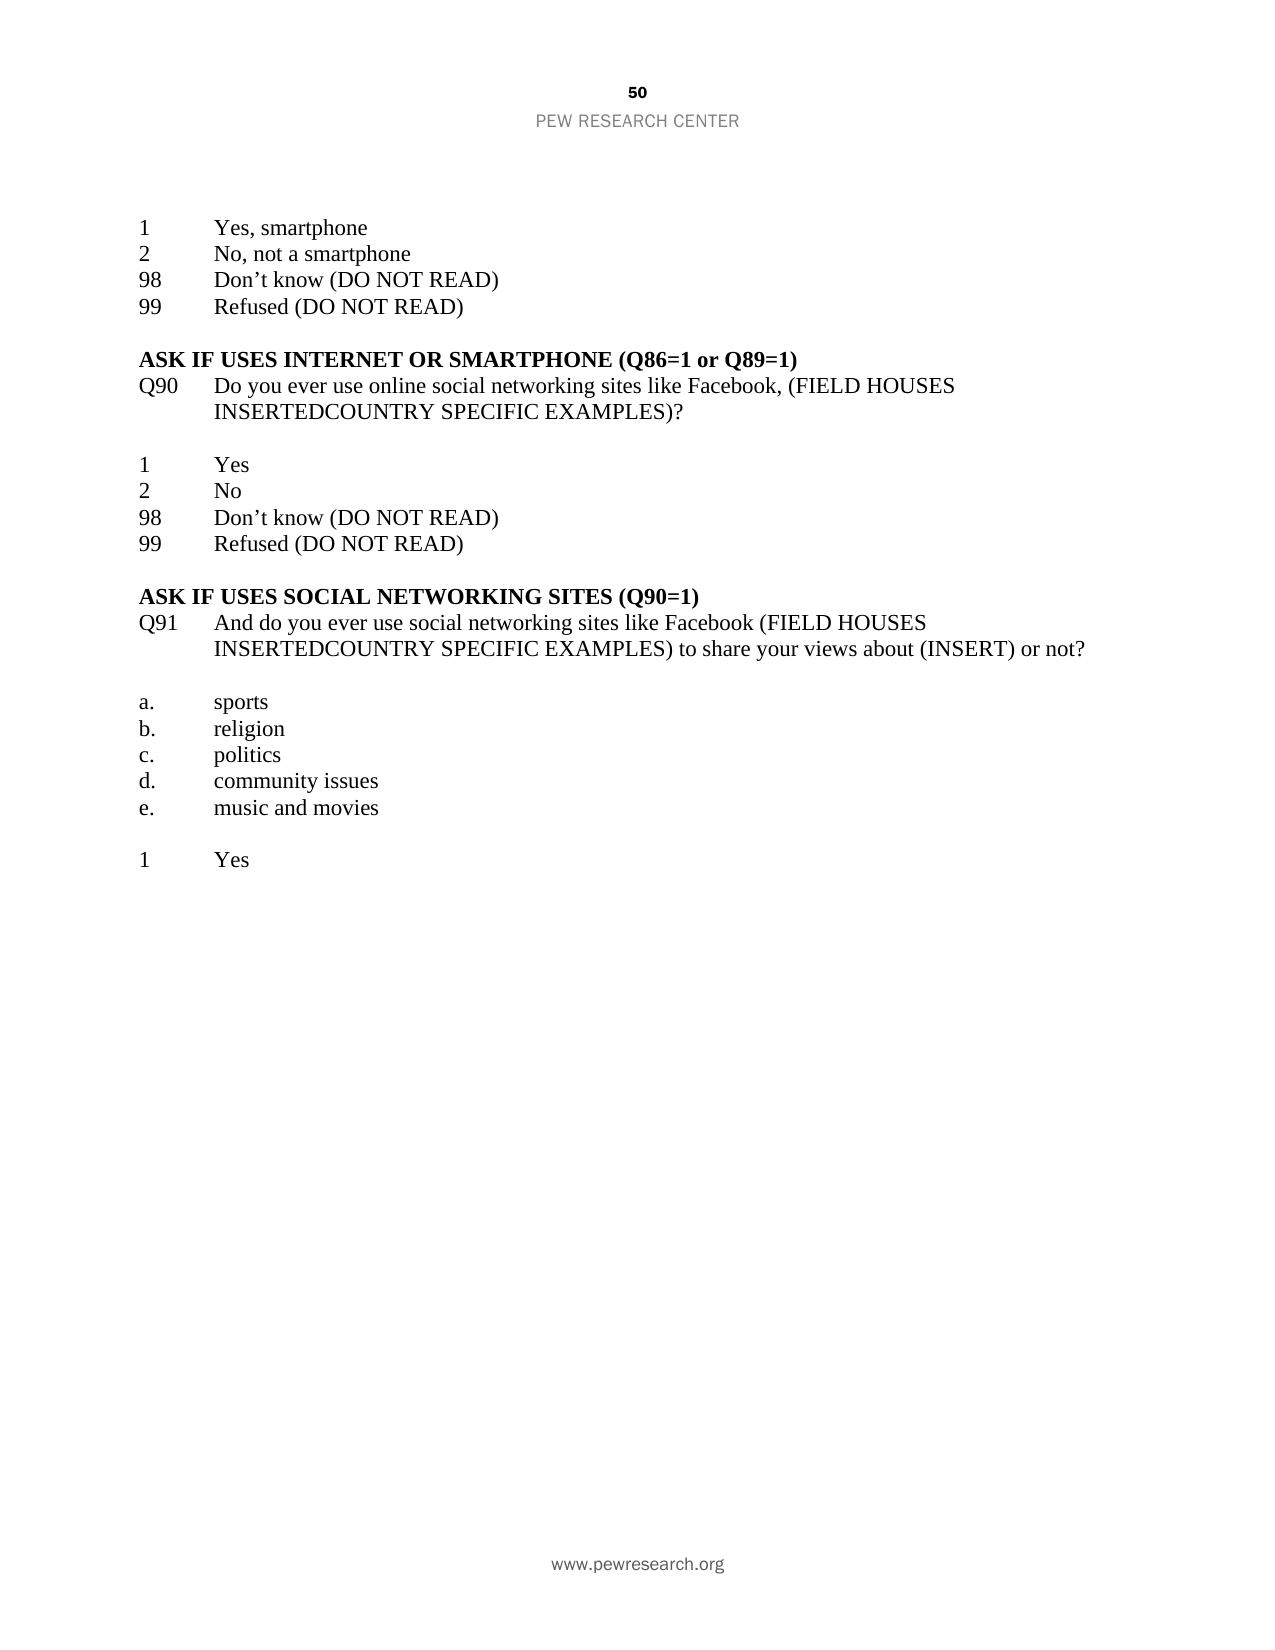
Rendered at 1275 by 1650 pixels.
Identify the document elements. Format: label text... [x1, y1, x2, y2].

text 98 Don’t know (DO NOT READ) [139, 504, 1136, 530]
text b. religion [139, 714, 1136, 741]
text 2 No, not a smartphone [139, 240, 1136, 267]
text a. sports [139, 688, 1136, 714]
text 99 Refused (DO NOT READ) [139, 293, 1136, 319]
text Q91 And do you ever use social networking sites like Facebook (FIELD HOUSES INSERTEDCOUNTRY SPECIFIC EXAMPLES) to share your views about (INSERT) or not? [139, 609, 1136, 662]
text 99 Refused (DO NOT READ) [139, 530, 1136, 556]
text Q90 Do you ever use online social networking sites like Facebook, (FIELD HOUSES INSERTEDCOUNTRY SPECIFIC EXAMPLES)? [139, 372, 1136, 425]
text e. music and movies [139, 794, 1136, 820]
text 2 No [139, 477, 1136, 504]
text ASK IF USES INTERNET OR SMARTPHONE (Q86=1 or Q89=1) [139, 346, 1136, 372]
text 1 Yes [139, 451, 1136, 477]
text 98 Don’t know (DO NOT READ) [139, 267, 1136, 293]
text 1 Yes [139, 846, 1136, 873]
text d. community issues [139, 767, 1136, 794]
text ASK IF USES SOCIAL NETWORKING SITES (Q90=1) [139, 583, 1136, 609]
text c. politics [139, 741, 1136, 767]
text 1 Yes, smartphone [139, 214, 1136, 240]
